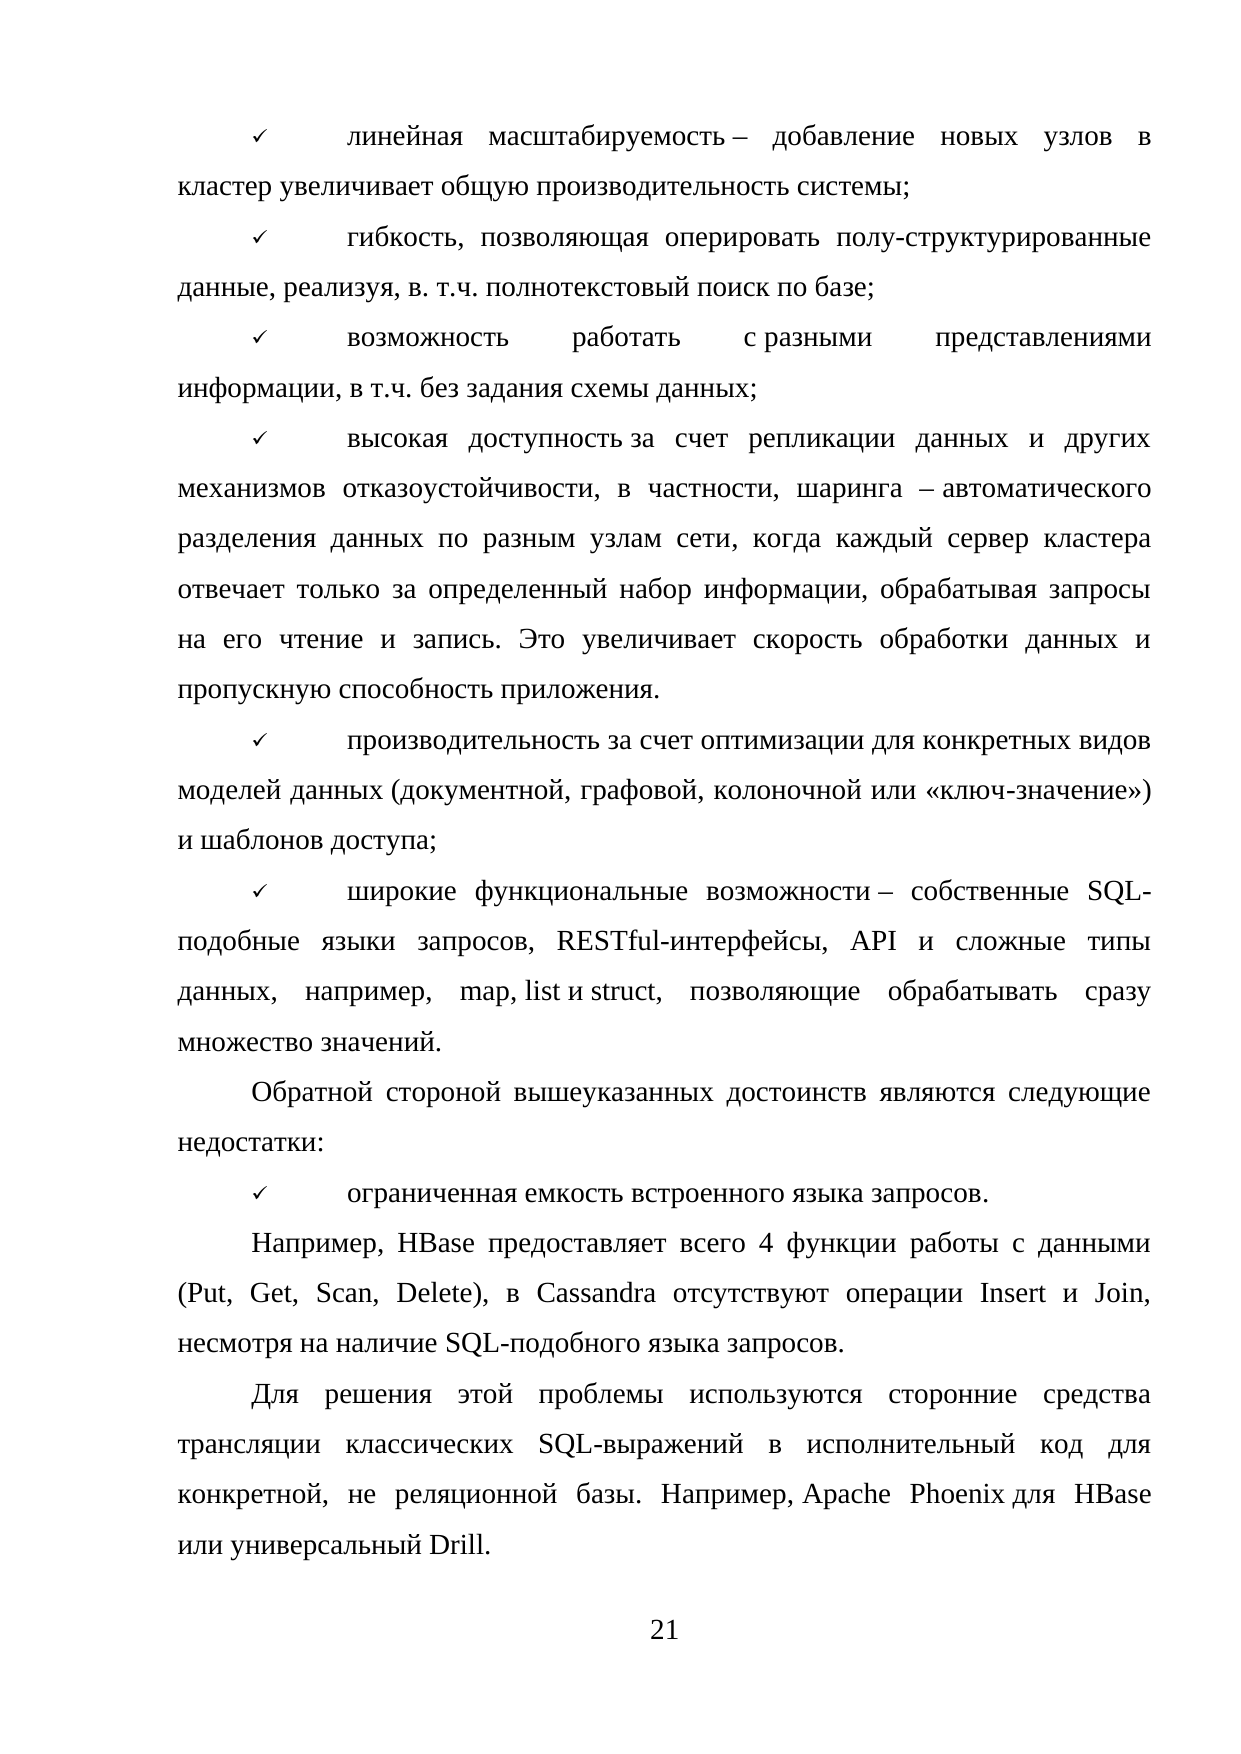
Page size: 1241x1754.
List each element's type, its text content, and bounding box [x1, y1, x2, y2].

list линейная масштабируемость – добавление новых узлов в кластер увеличивает общую производительность системы; [177, 118, 1152, 202]
list широкие функциональные возможности – собственные SQL-подобные языки запросов, RESTful-интерфейсы, API и сложные типы данных, например, map, list и struct, позволяющие обрабатывать сразу множество значений. [177, 873, 1152, 1057]
list гибкость, позволяющая оперировать полу-структурированные данные, реализуя, в. т.ч. полнотекстовый поиск по базе; [177, 219, 1152, 303]
list производительность за счет оптимизации для конкретных видов моделей данных (документной, графовой, колоночной или «ключ-значение») и шаблонов доступа; [177, 722, 1152, 856]
text Например, HBase предоставляет всего 4 функции работы с данными (Put, Get, Scan, Delete), в Cassandra отсутствуют операции Insert и Join, несмотря на наличие SQL-подобного языка запросов. [177, 1225, 1152, 1359]
list ограниченная емкость встроенного языка запросов. [177, 1175, 1152, 1208]
list высокая доступность за счет репликации данных и других механизмов отказоустойчивости, в частности, шаринга – автоматического разделения данных по разным узлам сети, когда каждый сервер кластера отвечает только за определенный набор информации, обрабатывая запросы на его чтение и запись. Это увеличивает скорость обработки данных и пропускную способность приложения. [177, 420, 1152, 705]
text Для решения этой проблемы используются сторонние средства трансляции классических SQL-выражений в исполнительный код для конкретной, не реляционной базы. Например, Apache Phoenix для HBase или универсальный Drill. [177, 1376, 1152, 1560]
list возможность работать с разными представлениями информации, в т.ч. без задания схемы данных; [177, 319, 1152, 403]
text Обратной стороной вышеуказанных достоинств являются следующие недостатки: [177, 1074, 1152, 1158]
